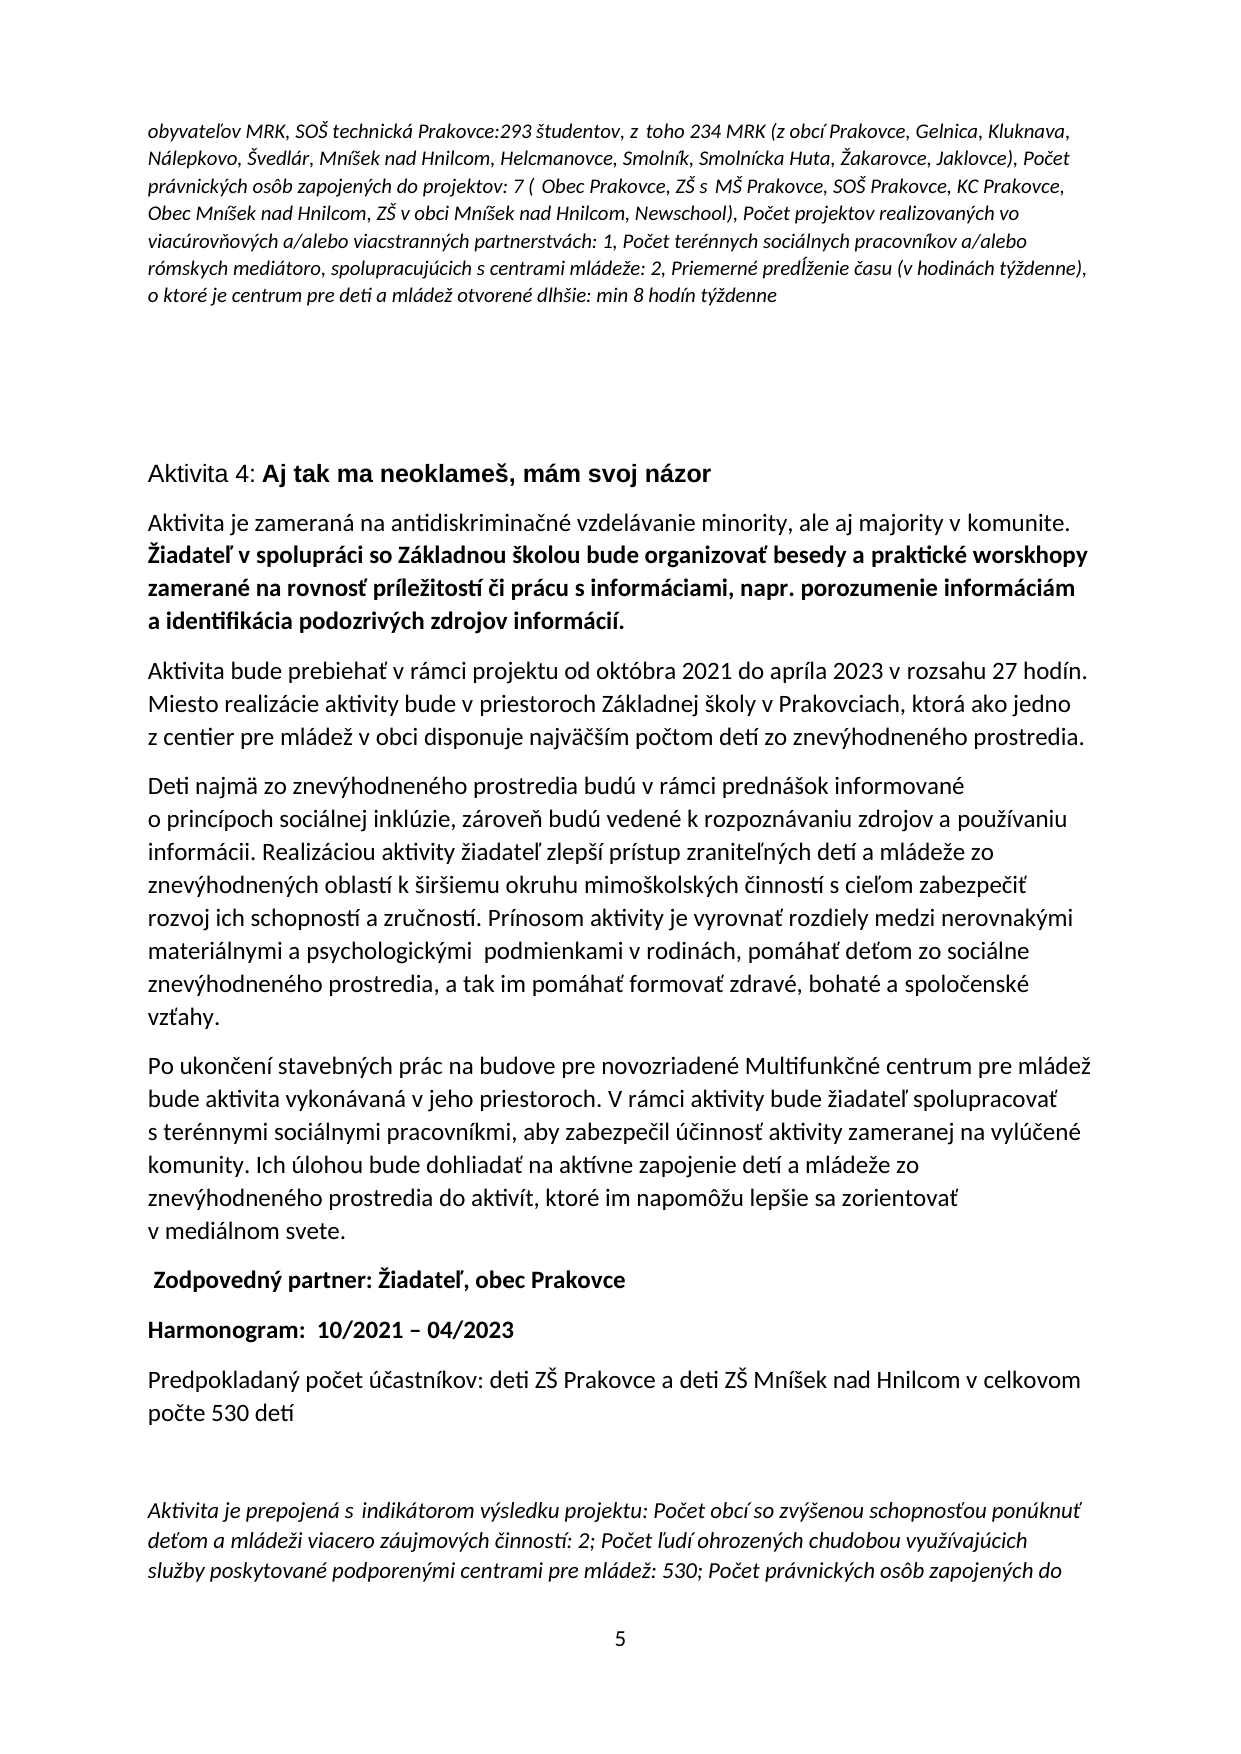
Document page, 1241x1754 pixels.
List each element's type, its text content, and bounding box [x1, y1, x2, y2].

text Aktivita je zameraná na antidiskriminačné vzdelávanie minority, ale aj majority v komunite. Žiadateľ v spolupráci so Základnou školou bude organizovať besedy a praktické worskhopy zamerané na rovnosť príležitostí či prácu s informáciami, napr. porozumenie informáciám a identifikácia podozrivých zdrojov informácií. [148, 507, 1093, 636]
text Predpokladaný počet účastníkov: deti ZŠ Prakovce a deti ZŠ Mníšek nad Hnilcom v celkovom počte 530 detí [148, 1364, 1093, 1427]
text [148, 1496, 1093, 1584]
text Deti najmä zo znevýhodneného prostredia budú v rámci prednášok informované o princípoch sociálnej inklúzie, zároveň budú vedené k rozpoznávaniu zdrojov a používaniu informácii. Realizáciou aktivity žiadateľ zlepší prístup zraniteľných detí a mládeže zo znevýhodnených oblastí k širšiemu okruhu mimoškolských činností s cieľom zabezpečiť rozvoj ich schopností a zručností. Prínosom aktivity je vyrovnať rozdiely medzi nerovnakými materiálnymi a psychologickými podmienkami v rodinách, pomáhať deťom zo sociálne znevýhodneného prostredia, a tak im pomáhať formovať zdravé, bohaté a spoločenské vzťahy. [148, 770, 1093, 1031]
text Harmonogram: 10/2021 – 04/2023 [148, 1314, 1093, 1345]
text Aktivita bude prebiehať v rámci projektu od októbra 2021 do apríla 2023 v rozsahu 27 hodín. Miesto realizácie aktivity bude v priestoroch Základnej školy v Prakovciach, ktorá ako jedno z centier pre mládež v obci disponuje najväčším počtom detí zo znevýhodneného prostredia. [148, 655, 1093, 751]
text Po ukončení stavebných prác na budove pre novozriadené Multifunkčné centrum pre mládež bude aktivita vykonávaná v jeho priestoroch. V rámci aktivity bude žiadateľ spolupracovať s terénnymi sociálnymi pracovníkmi, aby zabezpečil účinnosť aktivity zameranej na vylúčené komunity. Ich úlohou bude dohliadať na aktívne zapojenie detí a mládeže zo znevýhodneného prostredia do aktivít, ktoré im napomôžu lepšie sa zorientovať v mediálnom svete. [148, 1050, 1093, 1246]
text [148, 118, 1093, 308]
text Aktivita 4: Aj tak ma neoklameš, mám svoj názor [148, 459, 1093, 488]
text Zodpovedný partner: Žiadateľ, obec Prakovce [148, 1264, 1093, 1295]
